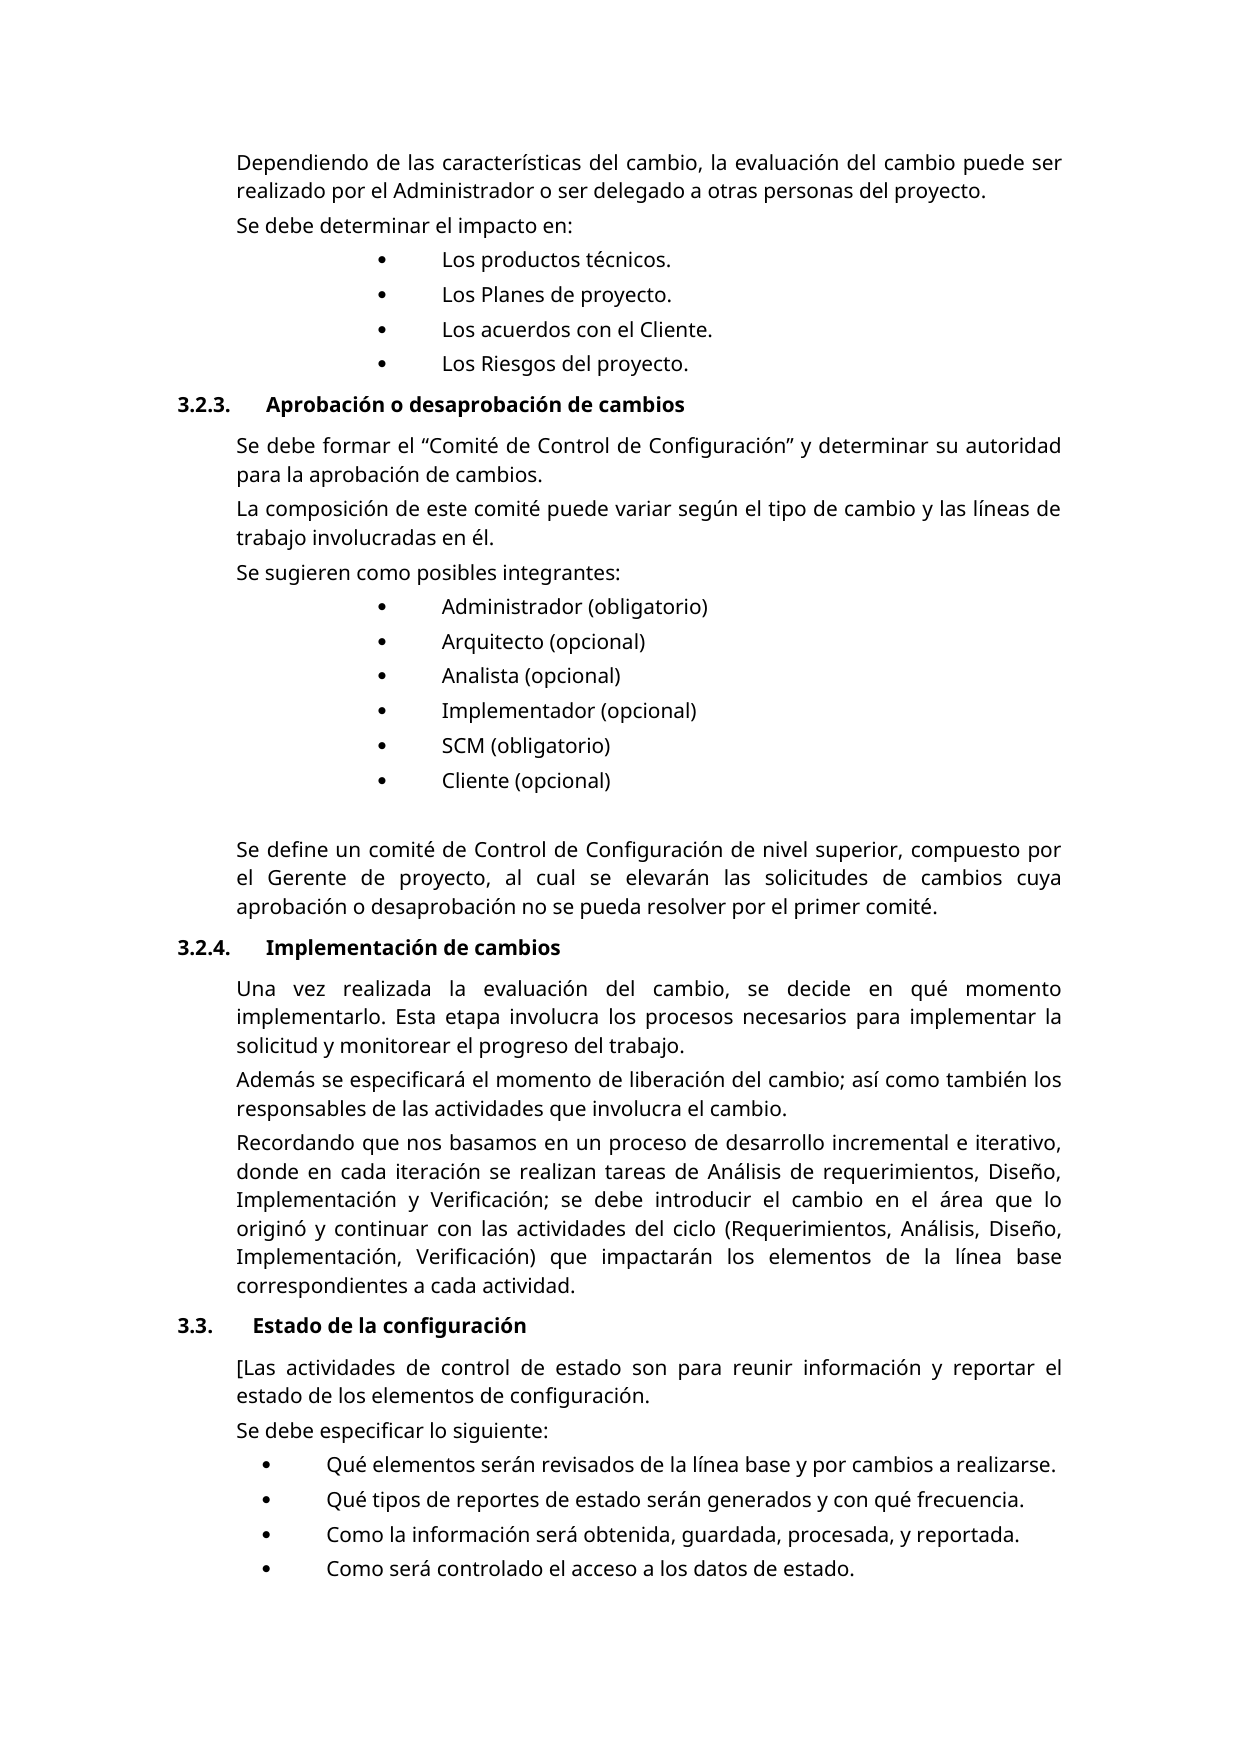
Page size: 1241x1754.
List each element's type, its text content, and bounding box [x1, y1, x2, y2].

text Se debe determinar el impacto en: [236, 211, 1063, 239]
list Los productos técnicos. [378, 245, 1063, 274]
text Además se especificará el momento de liberación del cambio; así como también los responsables de las actividades que involucra el cambio. [236, 1065, 1063, 1122]
list Los Planes de proyecto. [378, 280, 1063, 308]
text Dependiendo de las características del cambio, la evaluación del cambio puede ser realizado por el Administrador o ser delegado a otras personas del proyecto. [236, 148, 1063, 204]
text Implementación de cambios [177, 933, 1063, 961]
list Qué elementos serán revisados de la línea base y por cambios a realizarse. [263, 1450, 1063, 1479]
list Administrador (obligatorio) [378, 592, 1063, 621]
text [Las actividades de control de estado son para reunir información y reportar el estado de los elementos de configuración. [236, 1353, 1063, 1409]
text Se debe formar el “Comité de Control de Configuración” y determinar su autoridad para la aprobación de cambios. [236, 431, 1063, 488]
list Los acuerdos con el Cliente. [378, 315, 1063, 343]
text Aprobación o desaprobación de cambios [177, 390, 1063, 419]
text Se debe especificar lo siguiente: [236, 1416, 1063, 1444]
list Implementador (opcional) [378, 696, 1063, 725]
text Estado de la configuración [177, 1312, 1063, 1340]
list SCM (obligatorio) [378, 731, 1063, 759]
text Se sugieren como posibles integrantes: [236, 558, 1063, 586]
text Recordando que nos basamos en un proceso de desarrollo incremental e iterativo, donde en cada iteración se realizan tareas de Análisis de requerimientos, Diseño, Implementación y Verificación; se debe introducir el cambio en el área que lo originó y continuar con las actividades del ciclo (Requerimientos, Análisis, Diseño, Implementación, Verificación) que impactarán los elementos de la línea base correspondientes a cada actividad. [236, 1128, 1063, 1299]
list Los Riesgos del proyecto. [378, 349, 1063, 378]
list Analista (opcional) [378, 662, 1063, 690]
list Cliente (opcional) [378, 766, 1063, 794]
text Se define un comité de Control de Configuración de nivel superior, compuesto por el Gerente de proyecto, al cual se elevarán las solicitudes de cambios cuya aprobación o desaprobación no se pueda resolver por el primer comité. [236, 835, 1063, 920]
list Arquitecto (opcional) [378, 627, 1063, 655]
text Una vez realizada la evaluación del cambio, se decide en qué momento implementarlo. Esta etapa involucra los procesos necesarios para implementar la solicitud y monitorear el progreso del trabajo. [236, 974, 1063, 1059]
list Qué tipos de reportes de estado serán generados y con qué frecuencia. [263, 1485, 1063, 1513]
list Como será controlado el acceso a los datos de estado. [263, 1554, 1063, 1583]
text La composición de este comité puede variar según el tipo de cambio y las líneas de trabajo involucradas en él. [236, 494, 1063, 551]
list Como la información será obtenida, guardada, procesada, y reportada. [263, 1520, 1063, 1548]
